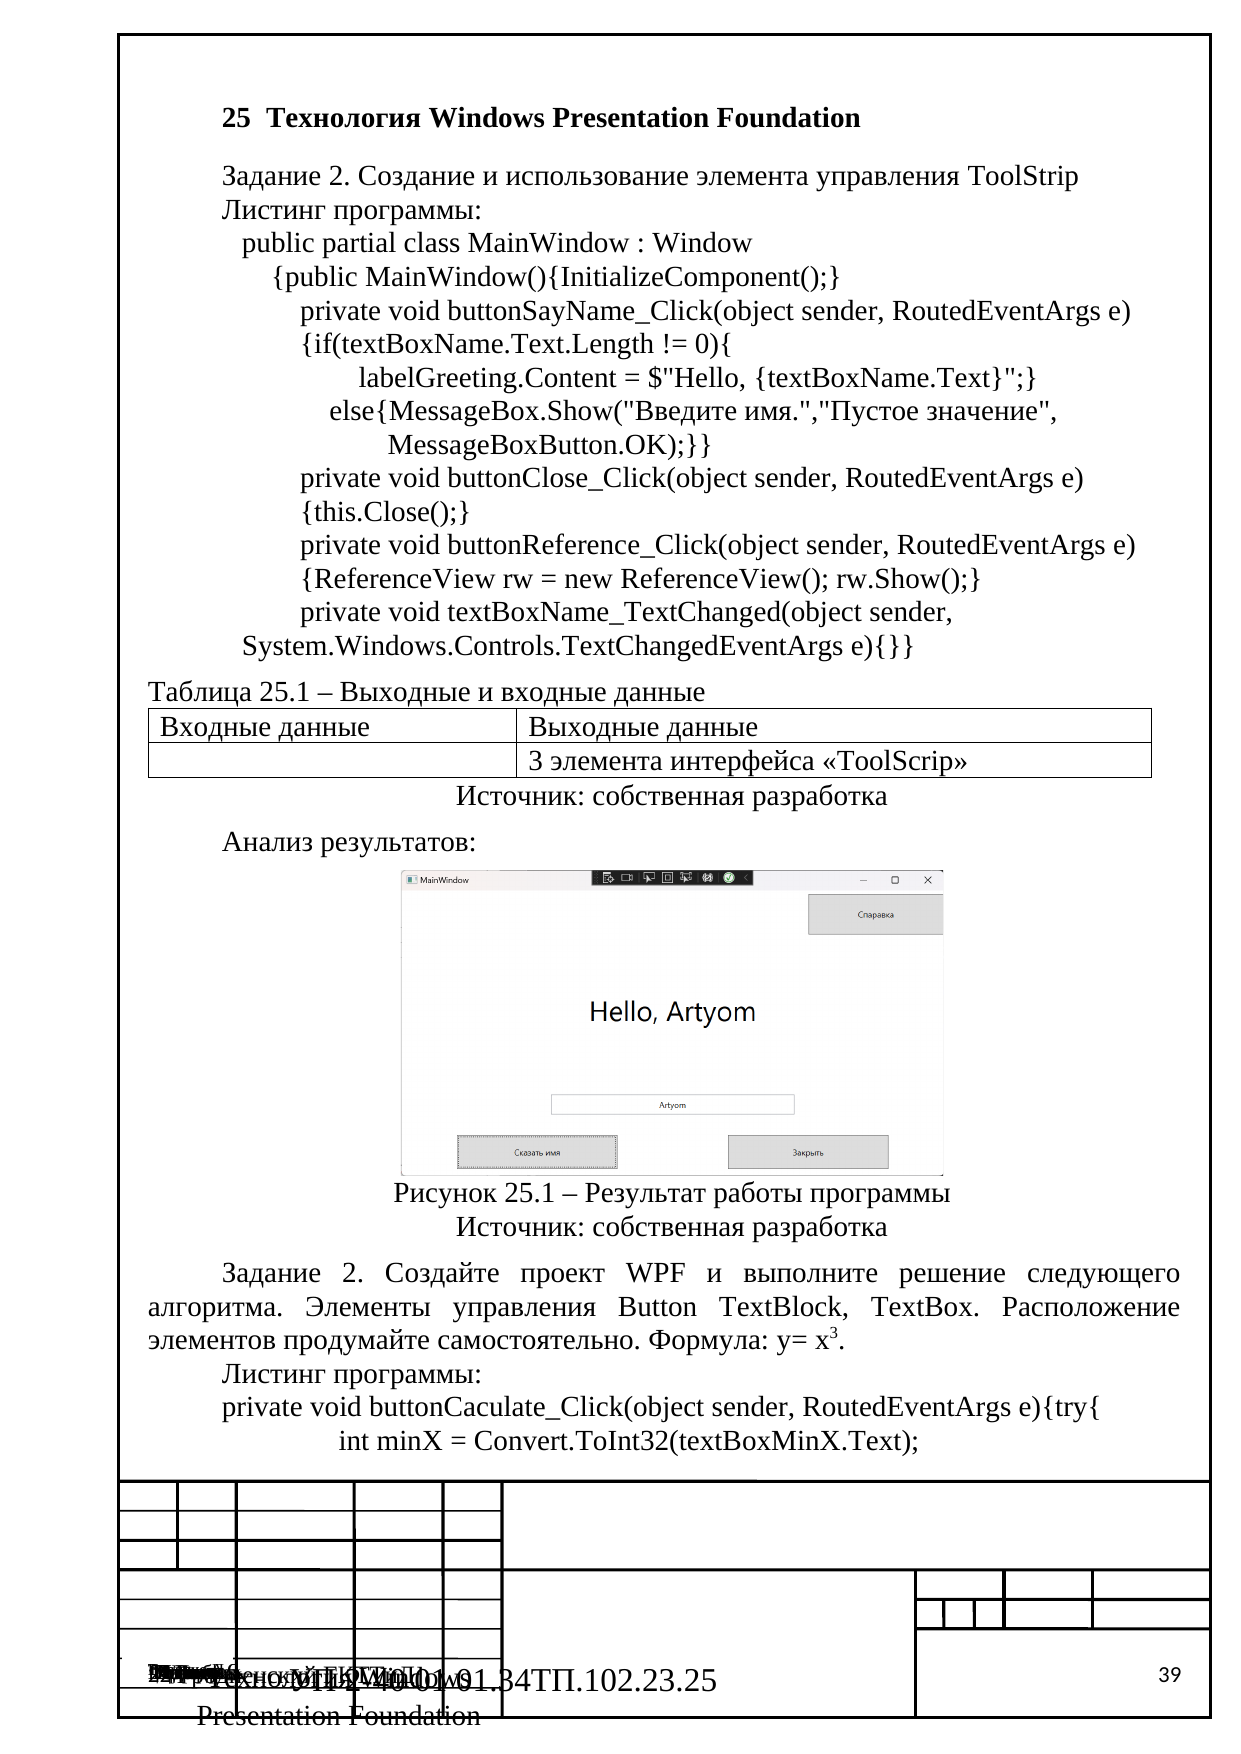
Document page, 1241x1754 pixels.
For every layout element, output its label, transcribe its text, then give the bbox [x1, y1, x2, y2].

text Задание 2. Создайте проект WPF и выполните решение следующего алгоритма. Элементы управления Button TextBlock, TextBox. Расположение элементов продумайте самостоятельно. Формула: y= x3. [148, 1255, 1181, 1356]
text Рисунок 25.1 – Результат работы программы [148, 1176, 1122, 1209]
text labelGreeting.Content = $"Hello, {textBoxName.Text}";} [242, 360, 1181, 393]
table_cell [149, 743, 516, 777]
text private void buttonCaculate_Click(object sender, RoutedEventArgs e){try{ [148, 1389, 1181, 1423]
text {if(textBoxName.Text.Length != 0){ [242, 326, 1181, 360]
text {this.Close();} [242, 494, 1181, 527]
text int minX = Convert.ToInt32(textBoxMinX.Text); [148, 1423, 1181, 1456]
text private void textBoxName_TextChanged(object sender, System.Windows.Controls.TextChangedEventArgs e){}} [242, 594, 1181, 662]
text Задание 2. Создание и использование элемента управления ToolStrip [148, 158, 1181, 192]
text public partial class MainWindow : Window [242, 226, 1181, 259]
table_header Входные данные [149, 709, 516, 742]
text 25 Технология Windows Presentation Foundation [148, 100, 1122, 133]
text Источник: собственная разработка [148, 1209, 1122, 1243]
table_cell 3 элемента интерфейса «ToolScrip» [517, 743, 1151, 777]
text Анализ результатов: [148, 824, 1122, 857]
text private void buttonClose_Click(object sender, RoutedEventArgs e) [242, 460, 1181, 494]
text else{MessageBox.Show("Введите имя.","Пустое значение", [242, 393, 1181, 427]
text {ReferenceView rw = new ReferenceView(); rw.Show();} [242, 561, 1181, 594]
text private void buttonSayName_Click(object sender, RoutedEventArgs e) [242, 293, 1181, 326]
text Листинг программы: [148, 192, 1181, 226]
picture [400, 870, 944, 1176]
text Листинг программы: [148, 1356, 1181, 1389]
text private void buttonReference_Click(object sender, RoutedEventArgs e) [242, 527, 1181, 561]
text {public MainWindow(){InitializeComponent();} [242, 259, 1181, 293]
text MessageBoxButton.OK);}} [242, 427, 1181, 460]
text Таблица 25.1 – Выходные и входные данные [148, 674, 1181, 708]
text Источник: собственная разработка [148, 778, 1122, 811]
table_header Выходные данные [517, 709, 1151, 742]
